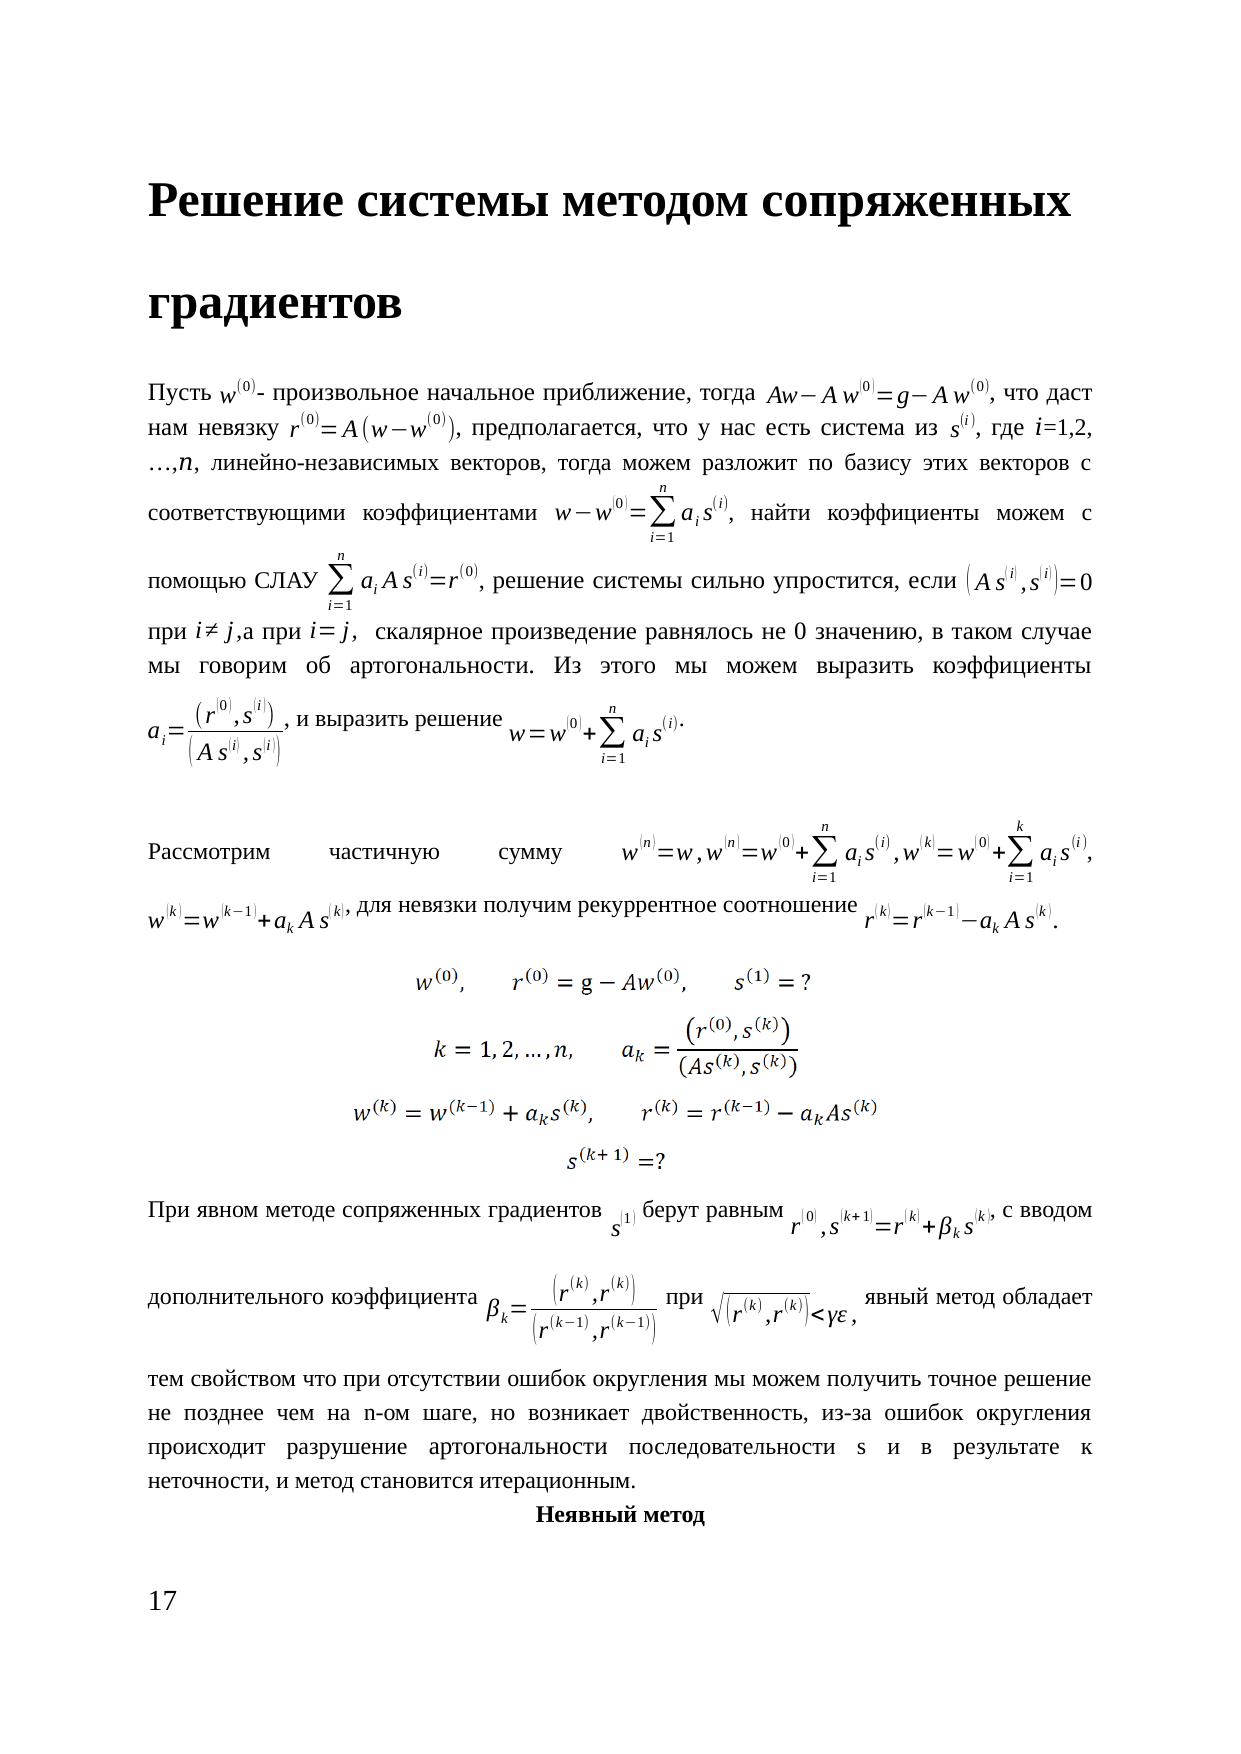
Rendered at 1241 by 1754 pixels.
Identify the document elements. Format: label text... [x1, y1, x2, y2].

text При явном методе сопряженных градиентов берут равным , с вводом дополнительного коэффициента при явный метод обладает тем свойством что при отсутствии ошибок округления мы можем получить точное решение не позднее чем на n-ом шаге, но возникает двойственность, из-за ошибок округления происходит разрушение артогональности последовательности s и в результате к неточности, и метод становится итерационным. [148, 1191, 1092, 1497]
text Рассмотрим частичную сумму , , для невязки получим рекуррентное соотношение [148, 817, 1092, 953]
text Пусть - произвольное начальное приближение, тогда , что даст нам невязку , предполагается, что у нас есть система из , где 𝑖=1,2,…,𝑛, линейно-независимых векторов, тогда можем разложит по базису этих векторов с соответствующими коэффициентами , найти коэффициенты можем с помощью СЛАУ , решение системы сильно упростится, если при а при скалярное произведение равнялось не 0 значению, в таком случае мы говорим об артогональности. Из этого мы можем выразить коэффициенты , и выразить решение . [148, 376, 1092, 783]
text Неявный метод [148, 1497, 1092, 1531]
picture [147, 953, 1122, 1179]
subtitle Решение системы методом сопряженных градиентов [148, 165, 1092, 335]
